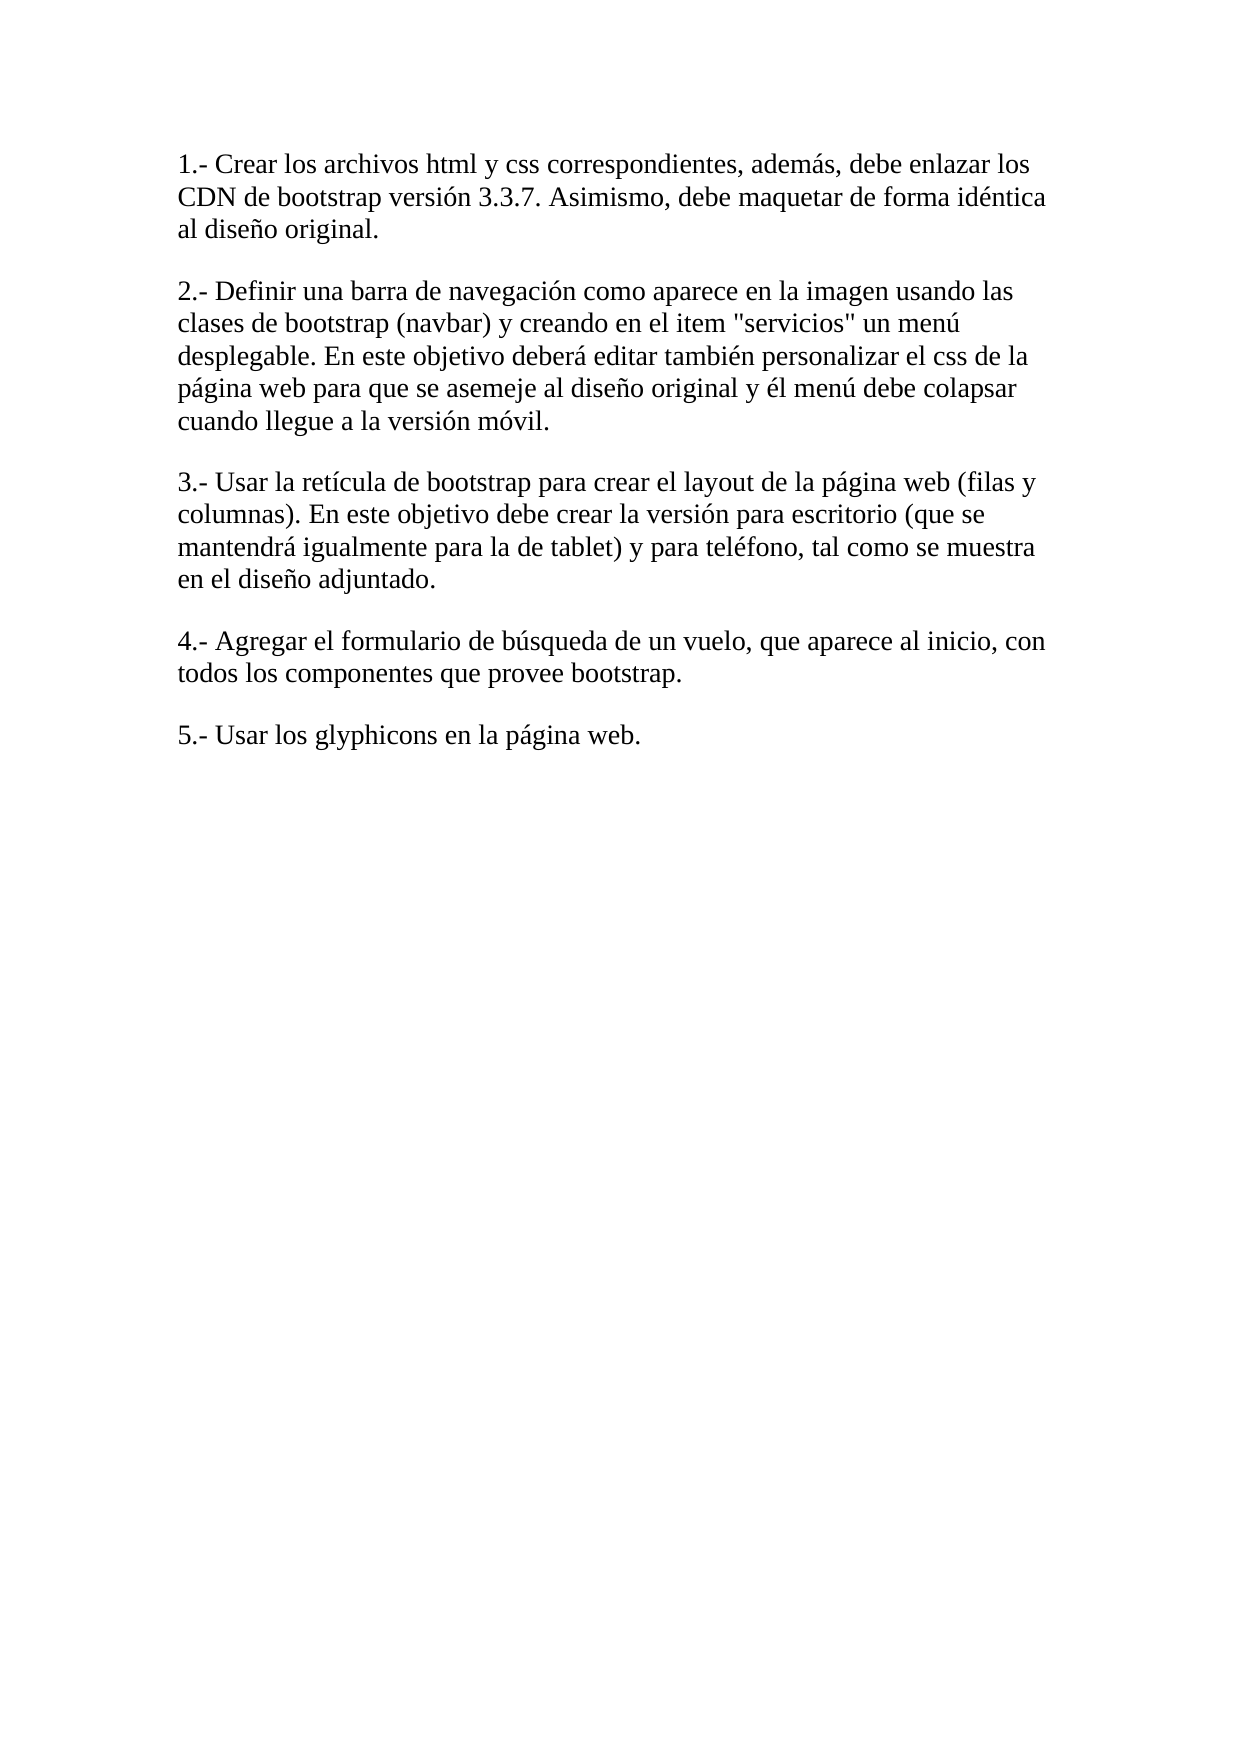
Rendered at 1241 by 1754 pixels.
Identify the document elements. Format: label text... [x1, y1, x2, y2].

text 5.- Usar los glyphicons en la página web. [177, 718, 1063, 750]
text 1.- Crear los archivos html y css correspondientes, además, debe enlazar los CDN de bootstrap versión 3.3.7. Asimismo, debe maquetar de forma idéntica al diseño original. [177, 148, 1063, 245]
text 3.- Usar la retícula de bootstrap para crear el layout de la página web (filas y columnas). En este objetivo debe crear la versión para escritorio (que se mantendrá igualmente para la de tablet) y para teléfono, tal como se muestra en el diseño adjuntado. [177, 465, 1063, 595]
text 2.- Definir una barra de navegación como aparece en la imagen usando las clases de bootstrap (navbar) y creando en el item "servicios" un menú desplegable. En este objetivo deberá editar también personalizar el css de la página web para que se asemeje al diseño original y él menú debe colapsar cuando llegue a la versión móvil. [177, 274, 1063, 436]
text 4.- Agregar el formulario de búsqueda de un vuelo, que aparece al inicio, con todos los componentes que provee bootstrap. [177, 624, 1063, 689]
